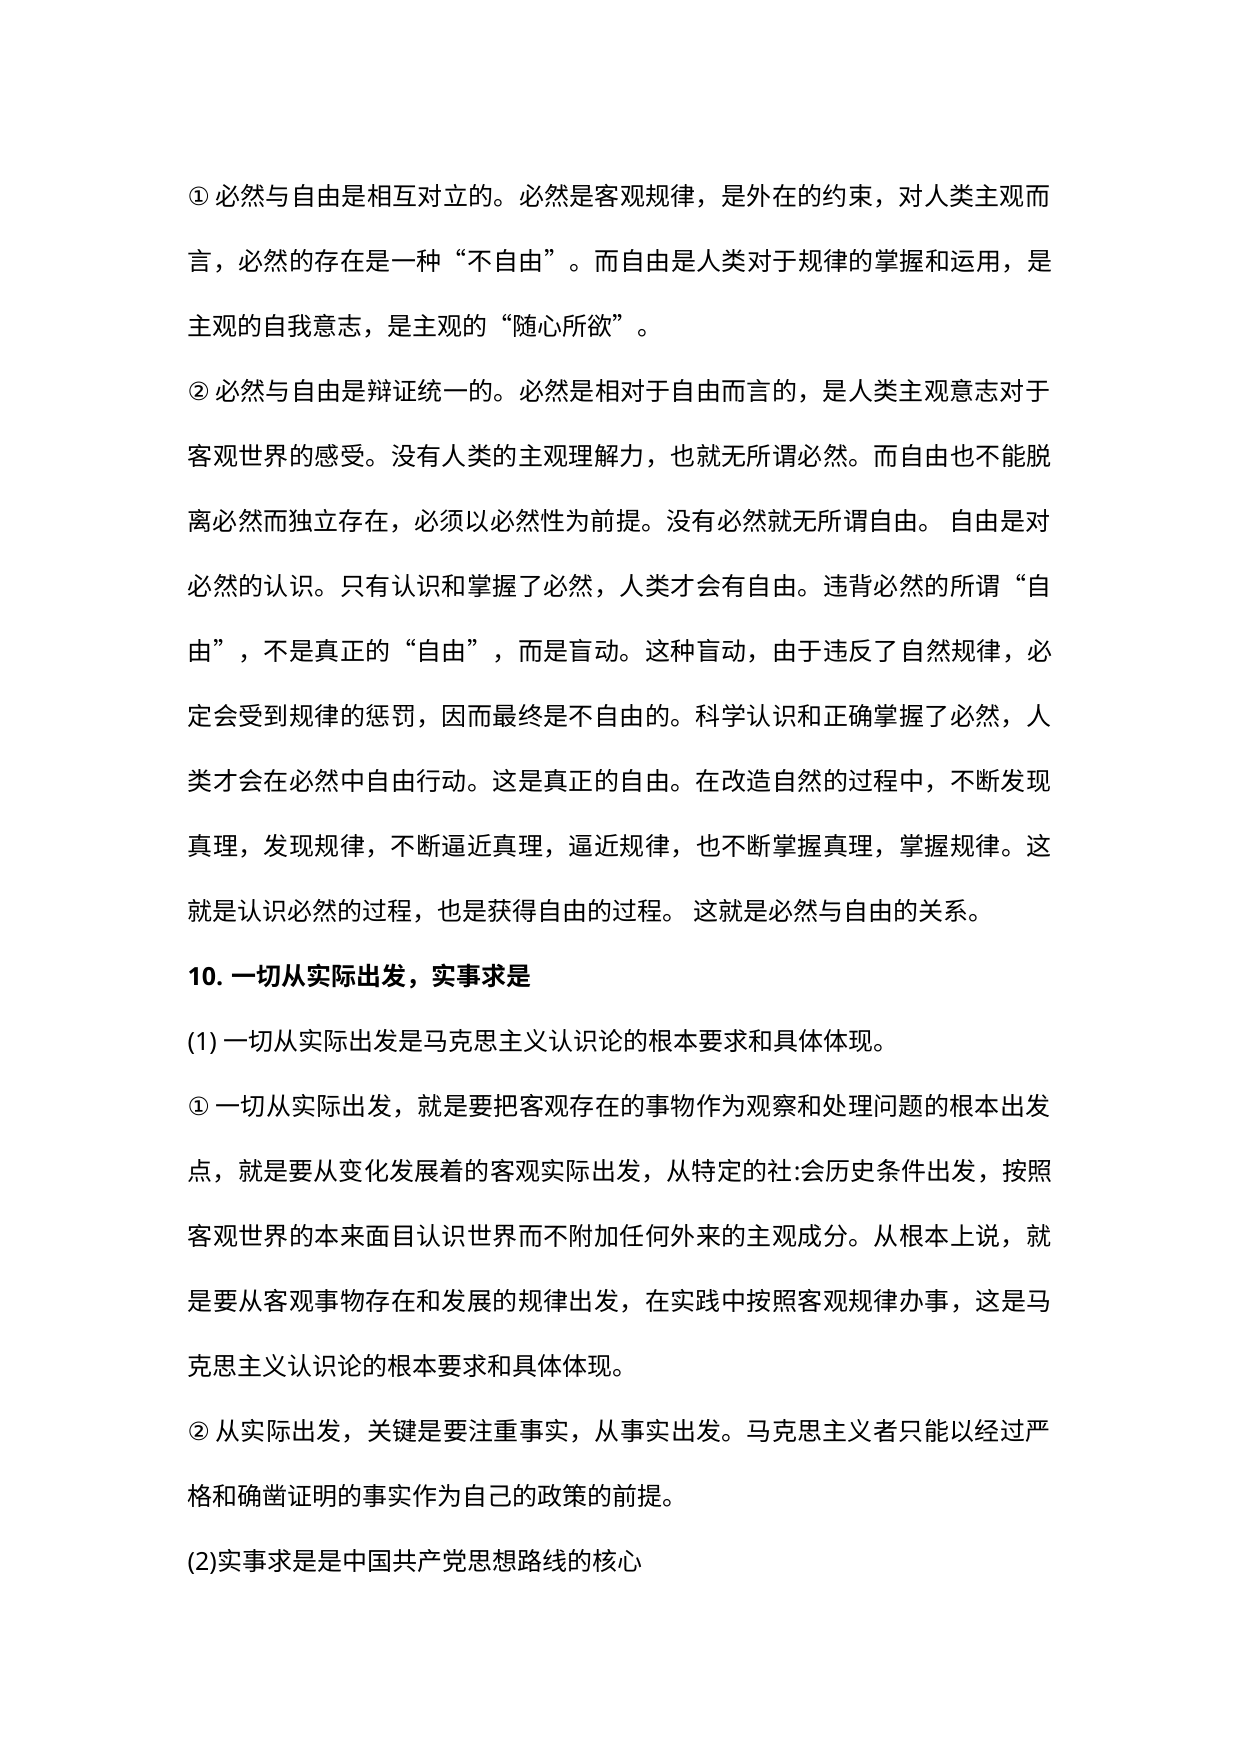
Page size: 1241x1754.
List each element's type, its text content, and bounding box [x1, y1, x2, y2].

list ②必然与自由是辩证统一的。必然是相对于自由而言的，是人类主观意志对于客观世界的感受。没有人类的主观理解力，也就无所谓必然。而自由也不能脱离必然而独立存在，必须以必然性为前提。没有必然就无所谓自由。 自由是对必然的认识。只有认识和掌握了必然，人类才会有自由。违背必然的所谓“自由”，不是真正的“自由”，而是盲动。这种盲动，由于违反了自然规律，必定会受到规律的惩罚，因而最终是不自由的。科学认识和正确掌握了必然，人类才会在必然中自由行动。这是真正的自由。在改造自然的过程中，不断发现真理，发现规律，不断逼近真理，逼近规律，也不断掌握真理，掌握规律。这就是认识必然的过程，也是获得自由的过程。 这就是必然与自由的关系。 [187, 357, 1053, 942]
list (2)实事求是是中国共产党思想路线的核心 [187, 1527, 1053, 1592]
list ①一切从实际出发，就是要把客观存在的事物作为观察和处理问题的根本出发点，就是要从变化发展着的客观实际出发，从特定的社:会历史条件出发，按照客观世界的本来面目认识世界而不附加任何外来的主观成分。从根本上说，就是要从客观事物存在和发展的规律出发，在实践中按照客观规律办事，这是马克思主义认识论的根本要求和具体体现。 [187, 1072, 1053, 1397]
list (1) 一切从实际出发是马克思主义认识论的根本要求和具体体现。 [187, 1007, 1053, 1072]
list ②从实际出发，关键是要注重事实，从事实出发。马克思主义者只能以经过严格和确凿证明的事实作为自己的政策的前提。 [187, 1397, 1053, 1527]
list 一切从实际出发，实事求是 [187, 942, 1053, 1007]
list ①必然与自由是相互对立的。必然是客观规律，是外在的约束，对人类主观而言，必然的存在是一种“不自由”。而自由是人类对于规律的掌握和运用，是主观的自我意志，是主观的“随心所欲”。 [187, 162, 1053, 357]
